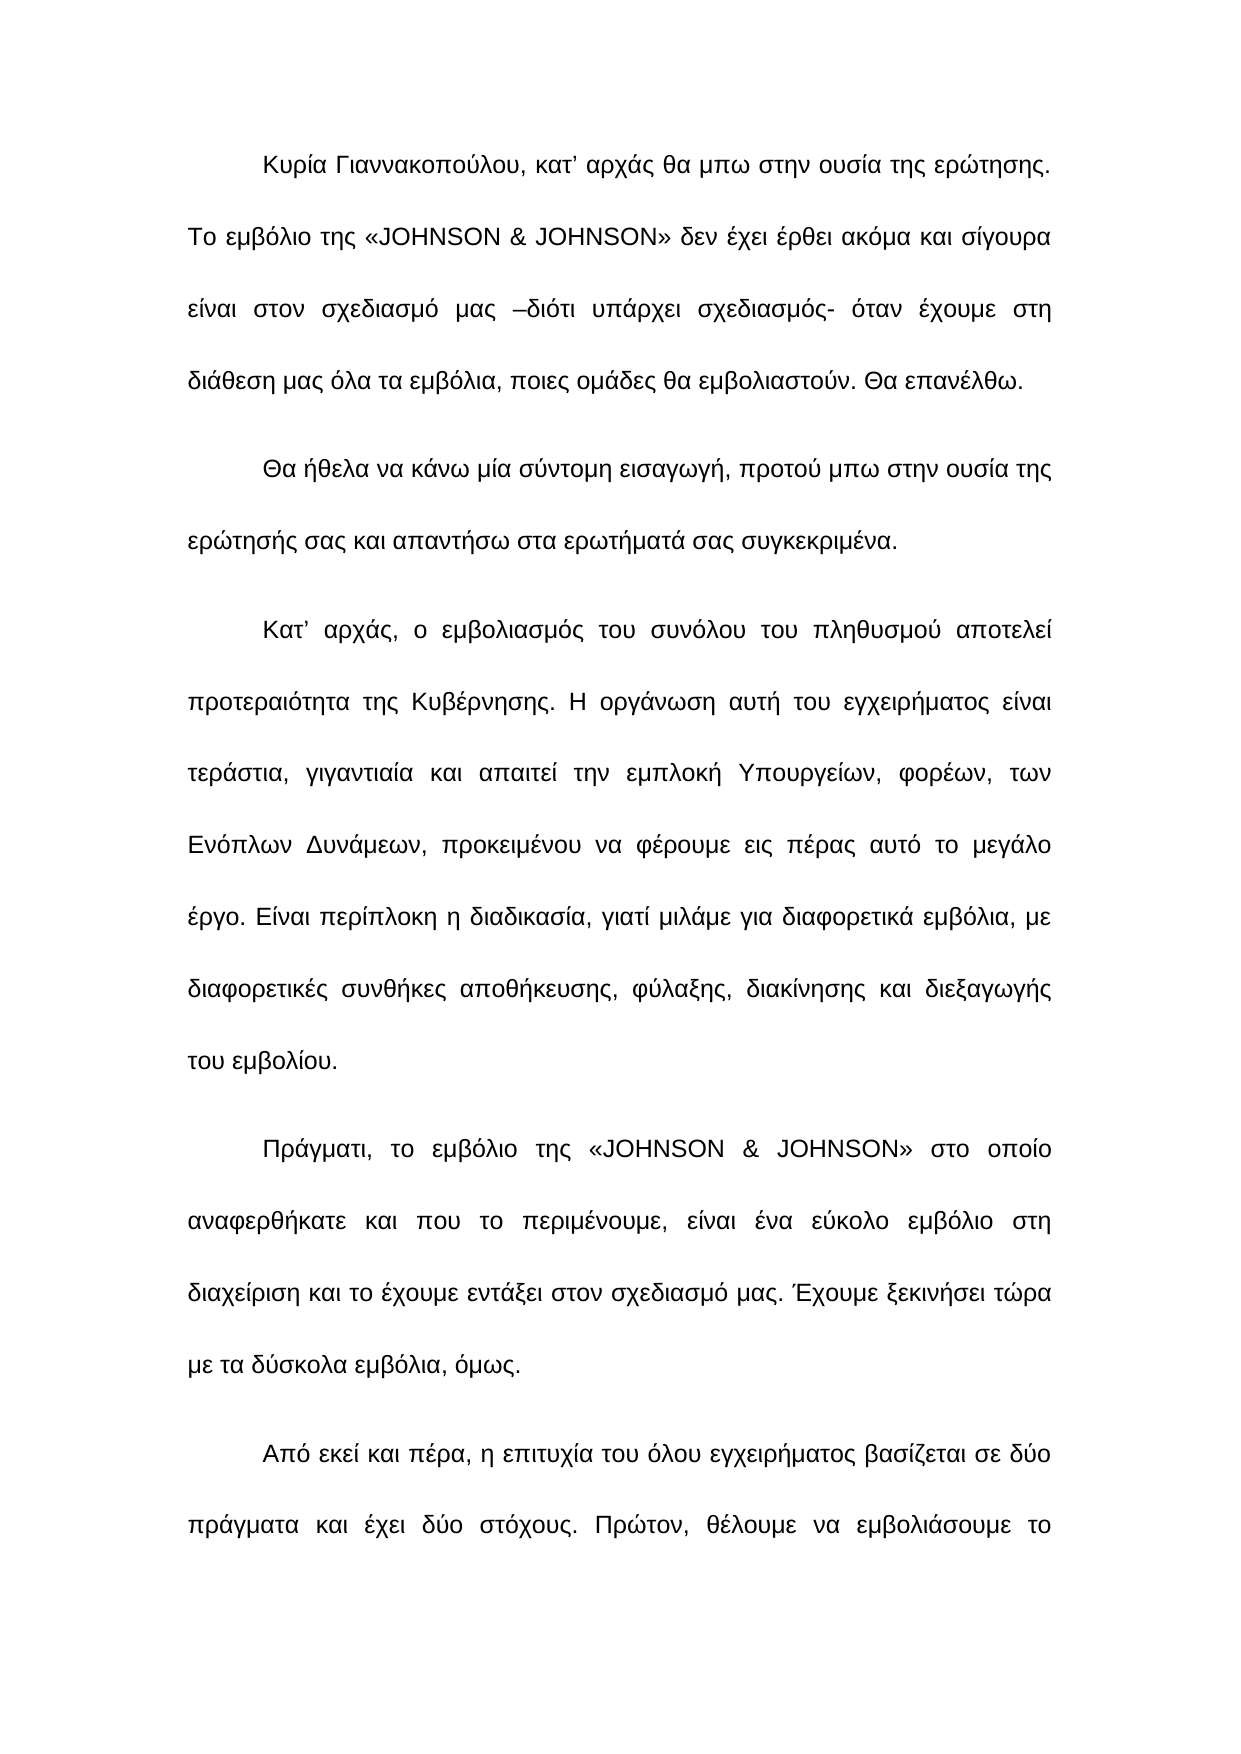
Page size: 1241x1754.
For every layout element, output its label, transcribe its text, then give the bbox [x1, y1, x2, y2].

text Κυρία Γιαννακοπούλου, κατ’ αρχάς θα μπω στην ουσία της ερώτησης. Το εμβόλιο της «JOHNSON & JOHNSOΝ» δεν έχει έρθει ακόμα και σίγουρα είναι στον σχεδιασμό μας –διότι υπάρχει σχεδιασμός- όταν έχουμε στη διάθεση μας όλα τα εμβόλια, ποιες ομάδες θα εμβολιαστούν. Θα επανέλθω. [187, 150, 1053, 394]
text Θα ήθελα να κάνω μία σύντομη εισαγωγή, προτού μπω στην ουσία της ερώτησής σας και απαντήσω στα ερωτήματά σας συγκεκριμένα. [187, 454, 1053, 555]
text Κατ’ αρχάς, ο εμβολιασμός του συνόλου του πληθυσμού αποτελεί προτεραιότητα της Κυβέρνησης. Η οργάνωση αυτή του εγχειρήματος είναι τεράστια, γιγαντιαία και απαιτεί την εμπλοκή Υπουργείων, φορέων, των Ενόπλων Δυνάμεων, προκειμένου να φέρουμε εις πέρας αυτό το μεγάλο έργο. Είναι περίπλοκη η διαδικασία, γιατί μιλάμε για διαφορετικά εμβόλια, με διαφορετικές συνθήκες αποθήκευσης, φύλαξης, διακίνησης και διεξαγωγής του εμβολίου. [187, 614, 1053, 1074]
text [187, 1438, 1053, 1539]
text Πράγματι, το εμβόλιο της «JOHNSON & JOHNSOΝ» στο οποίο αναφερθήκατε και που το περιμένουμε, είναι ένα εύκολο εμβόλιο στη διαχείριση και το έχουμε εντάξει στον σχεδιασμό μας. Έχουμε ξεκινήσει τώρα με τα δύσκολα εμβόλια, όμως. [187, 1134, 1053, 1379]
